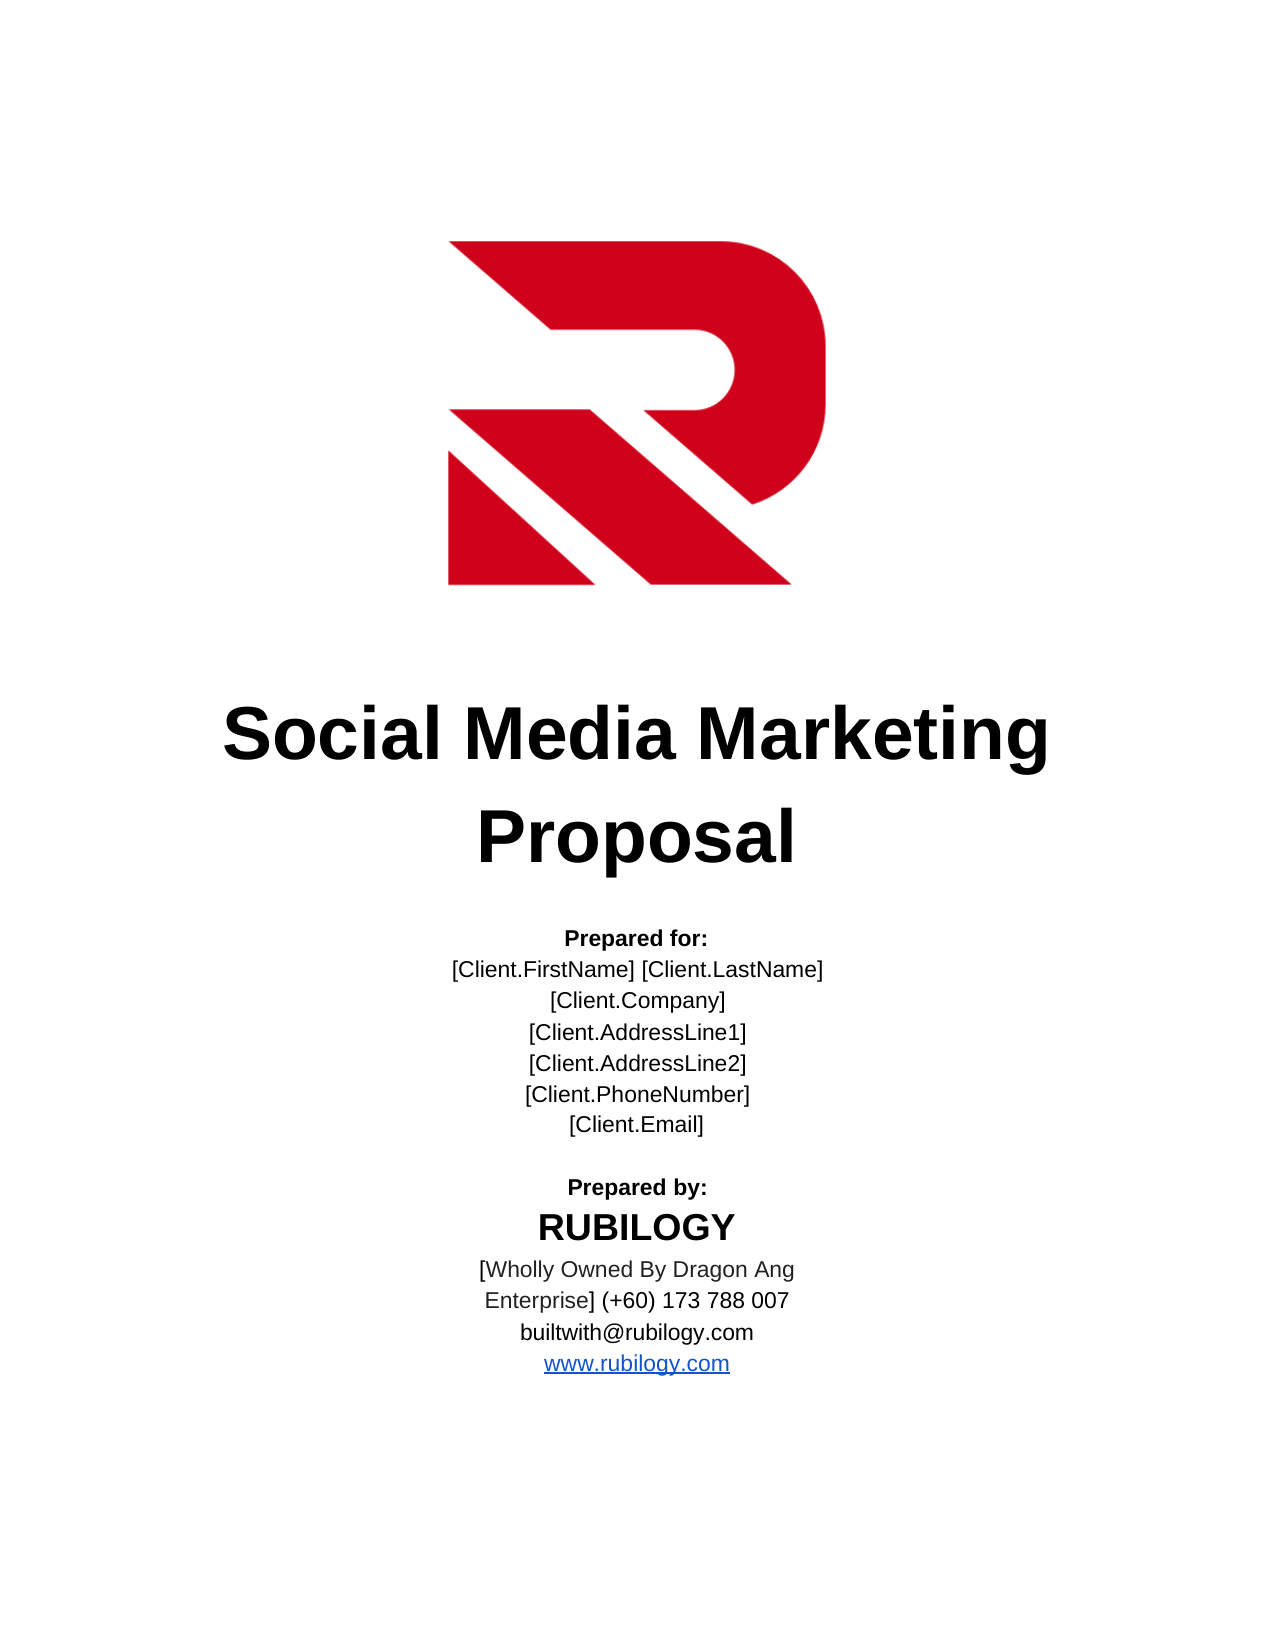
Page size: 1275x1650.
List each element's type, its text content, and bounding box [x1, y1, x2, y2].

picture [375, 152, 899, 676]
text [Client.FirstName] [Client.LastName] [Client.Company] [Client.AddressLine1] [Client.AddressLine2] [Client.PhoneNumber] [452, 956, 823, 1107]
text builtwith@rubilogy.com www.rubilogy.com [450, 1318, 823, 1376]
text [Wholly Owned By Dragon Ang Enterprise] (+60) 173 788 007 [420, 1256, 853, 1314]
subtitle Prepared by: [222, 1174, 1053, 1200]
text [Client.Email] [221, 1112, 1052, 1137]
subtitle Prepared for: [221, 925, 1052, 952]
text Social Media Marketing Proposal [222, 689, 1052, 879]
text RUBILOGY [222, 1205, 1052, 1248]
